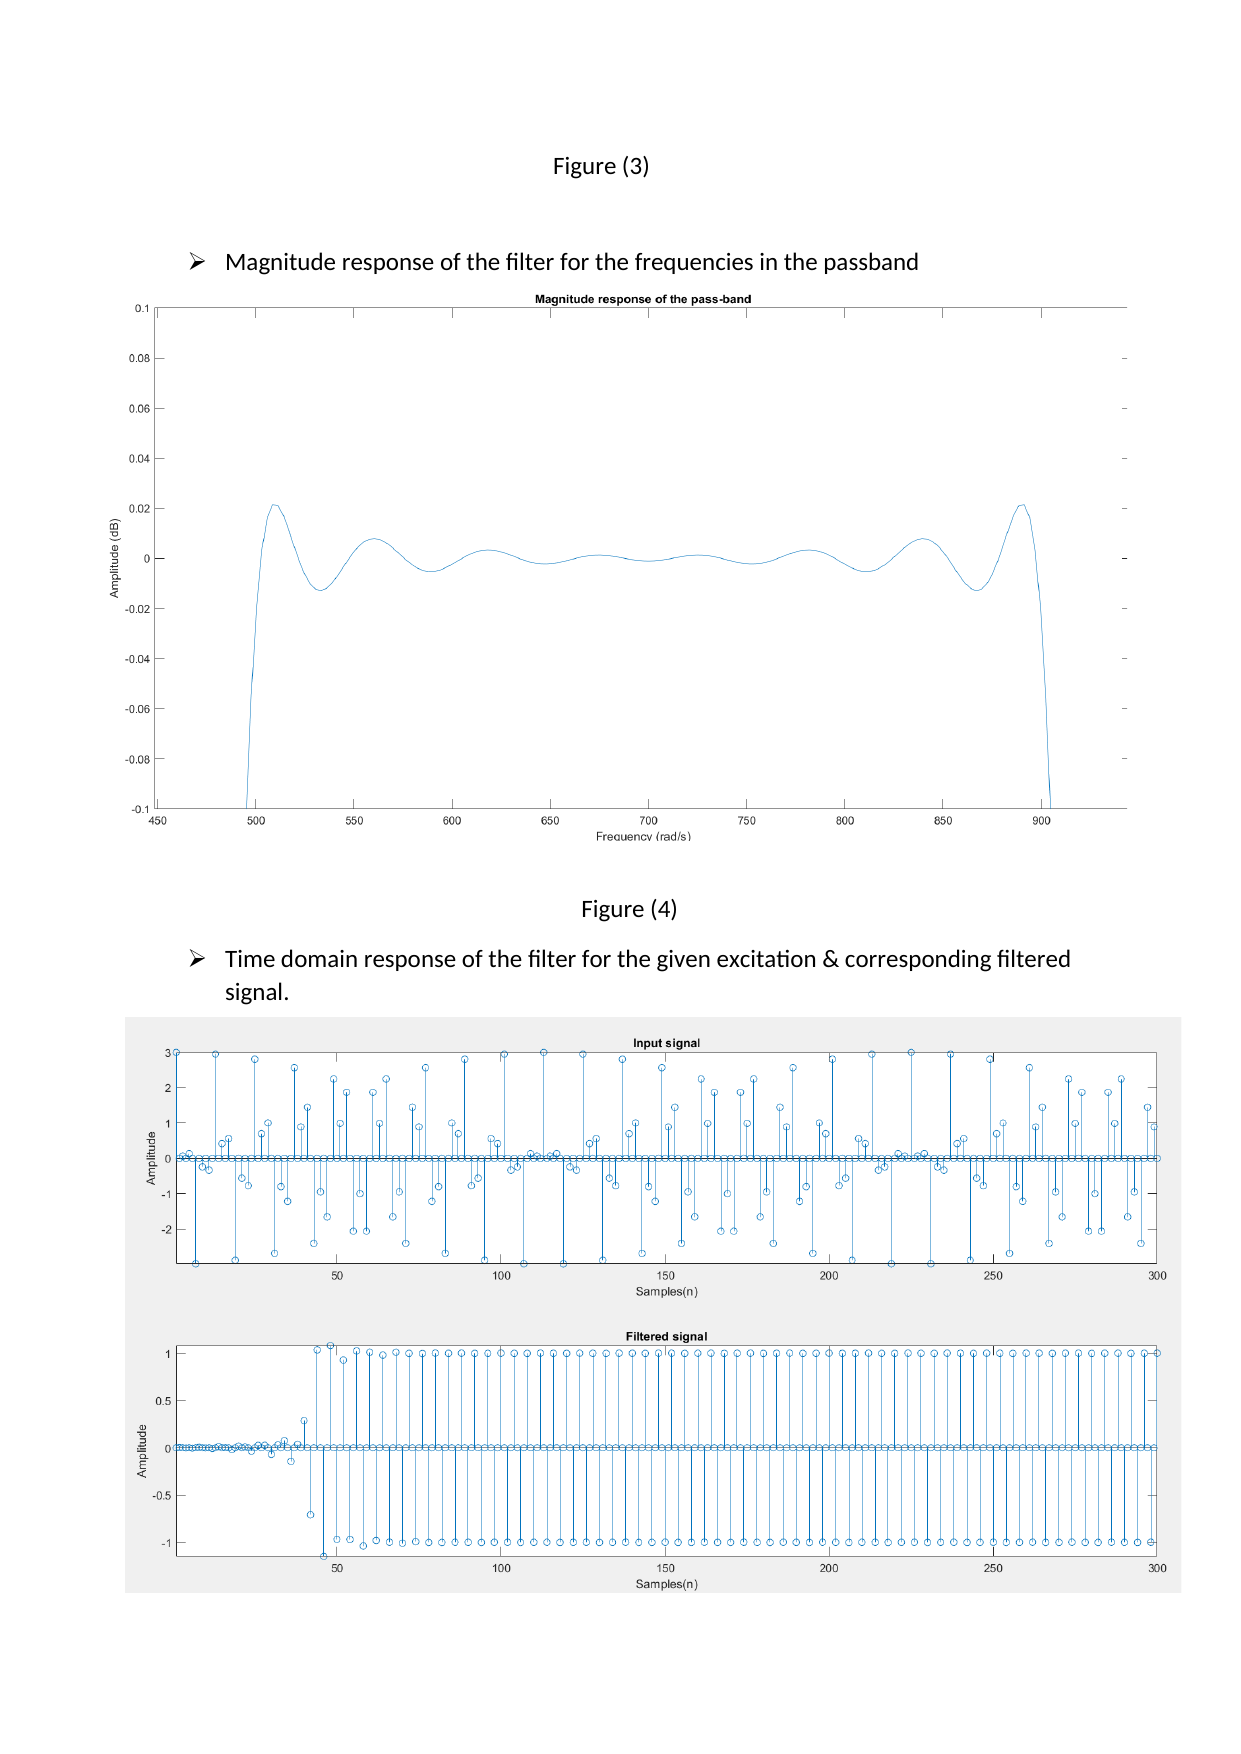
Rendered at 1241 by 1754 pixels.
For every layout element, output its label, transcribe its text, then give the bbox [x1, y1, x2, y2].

picture [125, 1017, 1180, 1593]
list Time domain response of the filter for the given excitation & corresponding filtered signal. [187, 943, 1090, 1006]
picture [108, 293, 1126, 841]
text Figure (4) [225, 841, 1090, 924]
list Magnitude response of the filter for the frequencies in the passband [187, 246, 1090, 277]
text Figure (3) [225, 150, 1090, 181]
